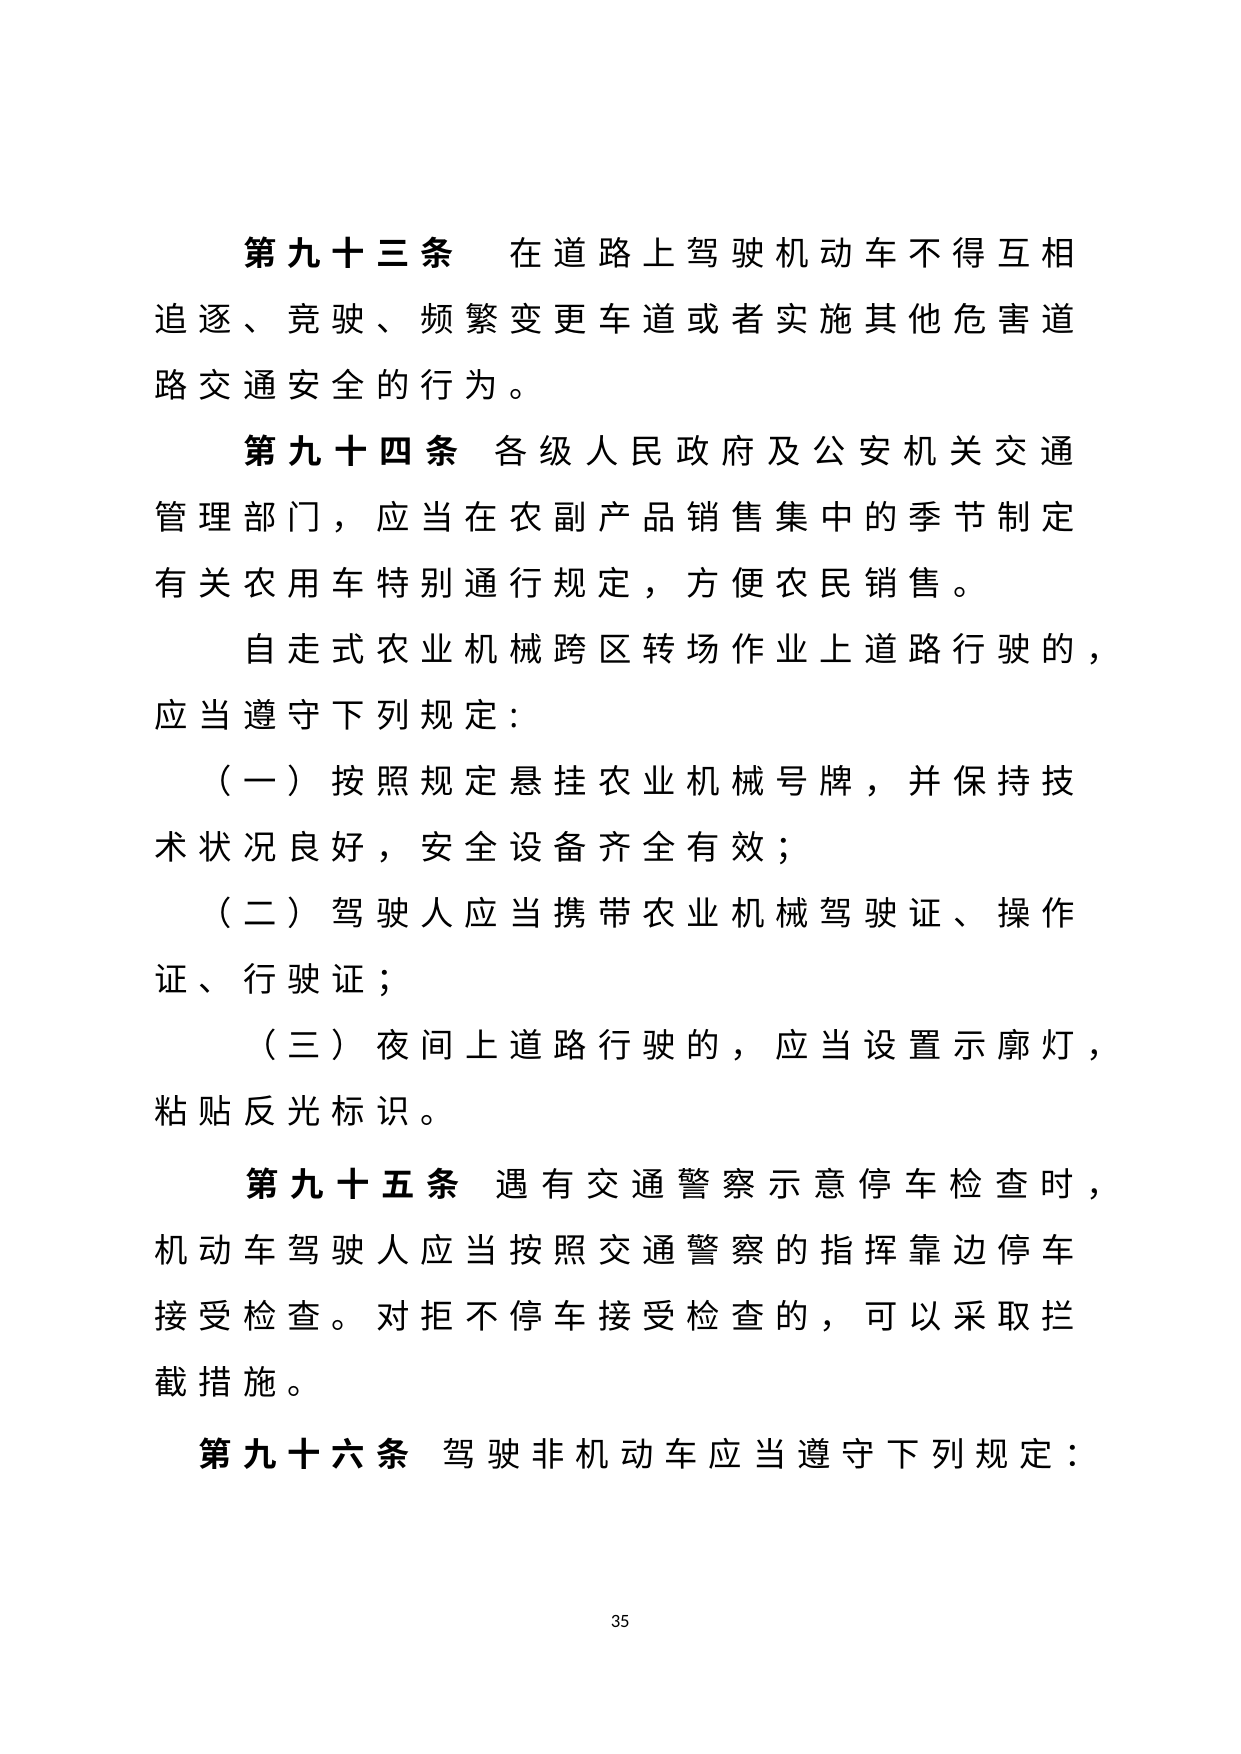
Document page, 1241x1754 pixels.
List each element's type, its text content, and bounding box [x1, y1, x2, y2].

text 自走式农业机械跨区转场作业上道路行驶的，应当遵守下列规定: [156, 614, 1084, 746]
text 第九十六条 驾驶非机动车应当遵守下列规定： [156, 1419, 1084, 1485]
text （一）按照规定悬挂农业机械号牌，并保持技术状况良好，安全设备齐全有效； [156, 746, 1084, 878]
text 第九十三条 在道路上驾驶机动车不得互相追逐、竞驶、频繁变更车道或者实施其他危害道路交通安全的行为。 [156, 218, 1084, 416]
text 第九十五条 遇有交通警察示意停车检查时，机动车驾驶人应当按照交通警察的指挥靠边停车接受检查。对拒不停车接受检查的，可以采取拦截措施。 [156, 1148, 1084, 1413]
text 第九十四条 各级人民政府及公安机关交通管理部门，应当在农副产品销售集中的季节制定有关农用车特别通行规定，方便农民销售。 [156, 416, 1084, 614]
text （二）驾驶人应当携带农业机械驾驶证、操作证、行驶证； [156, 878, 1084, 1010]
text （三）夜间上道路行驶的，应当设置示廓灯，粘贴反光标识。 [156, 1010, 1084, 1142]
